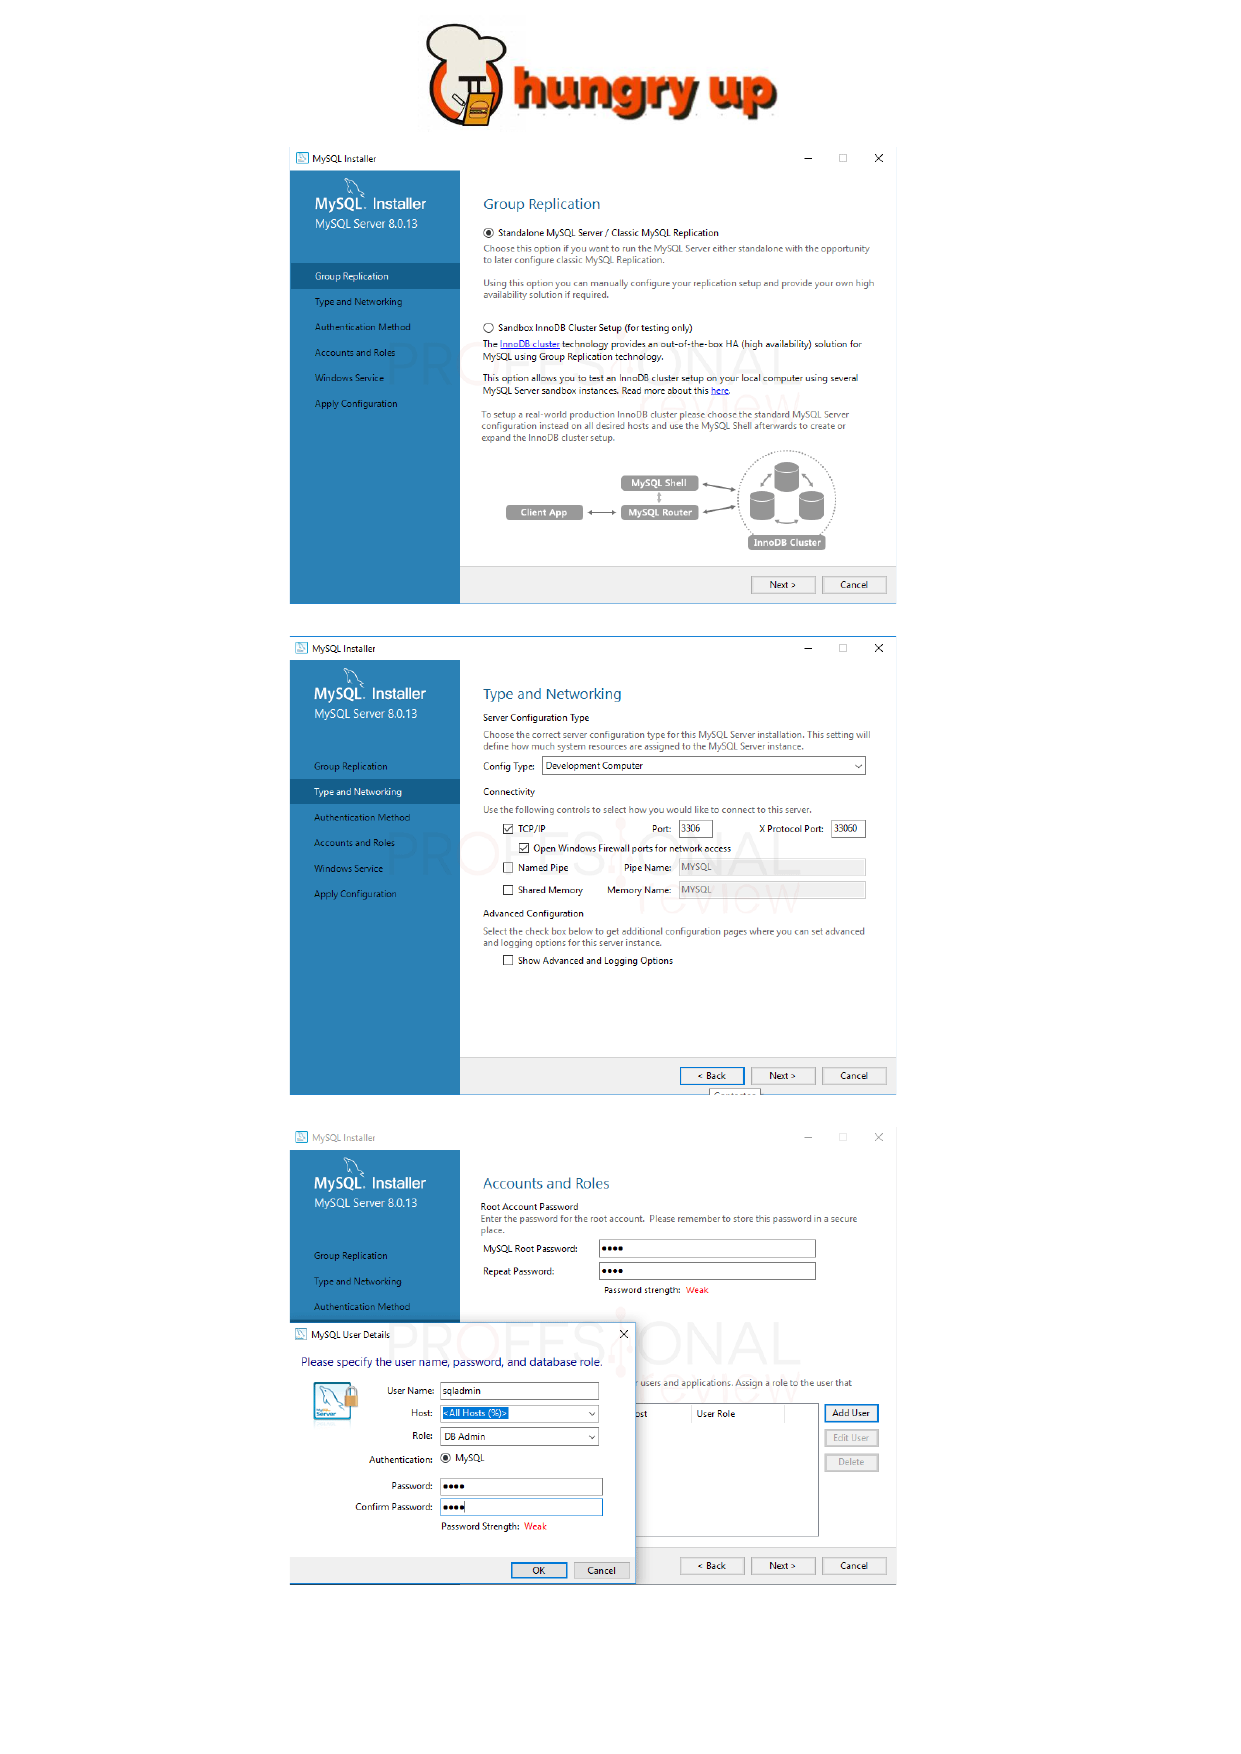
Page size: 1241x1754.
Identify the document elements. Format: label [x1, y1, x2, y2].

picture [289, 147, 897, 604]
picture [417, 15, 781, 132]
picture [289, 1127, 897, 1585]
picture [289, 636, 897, 1095]
